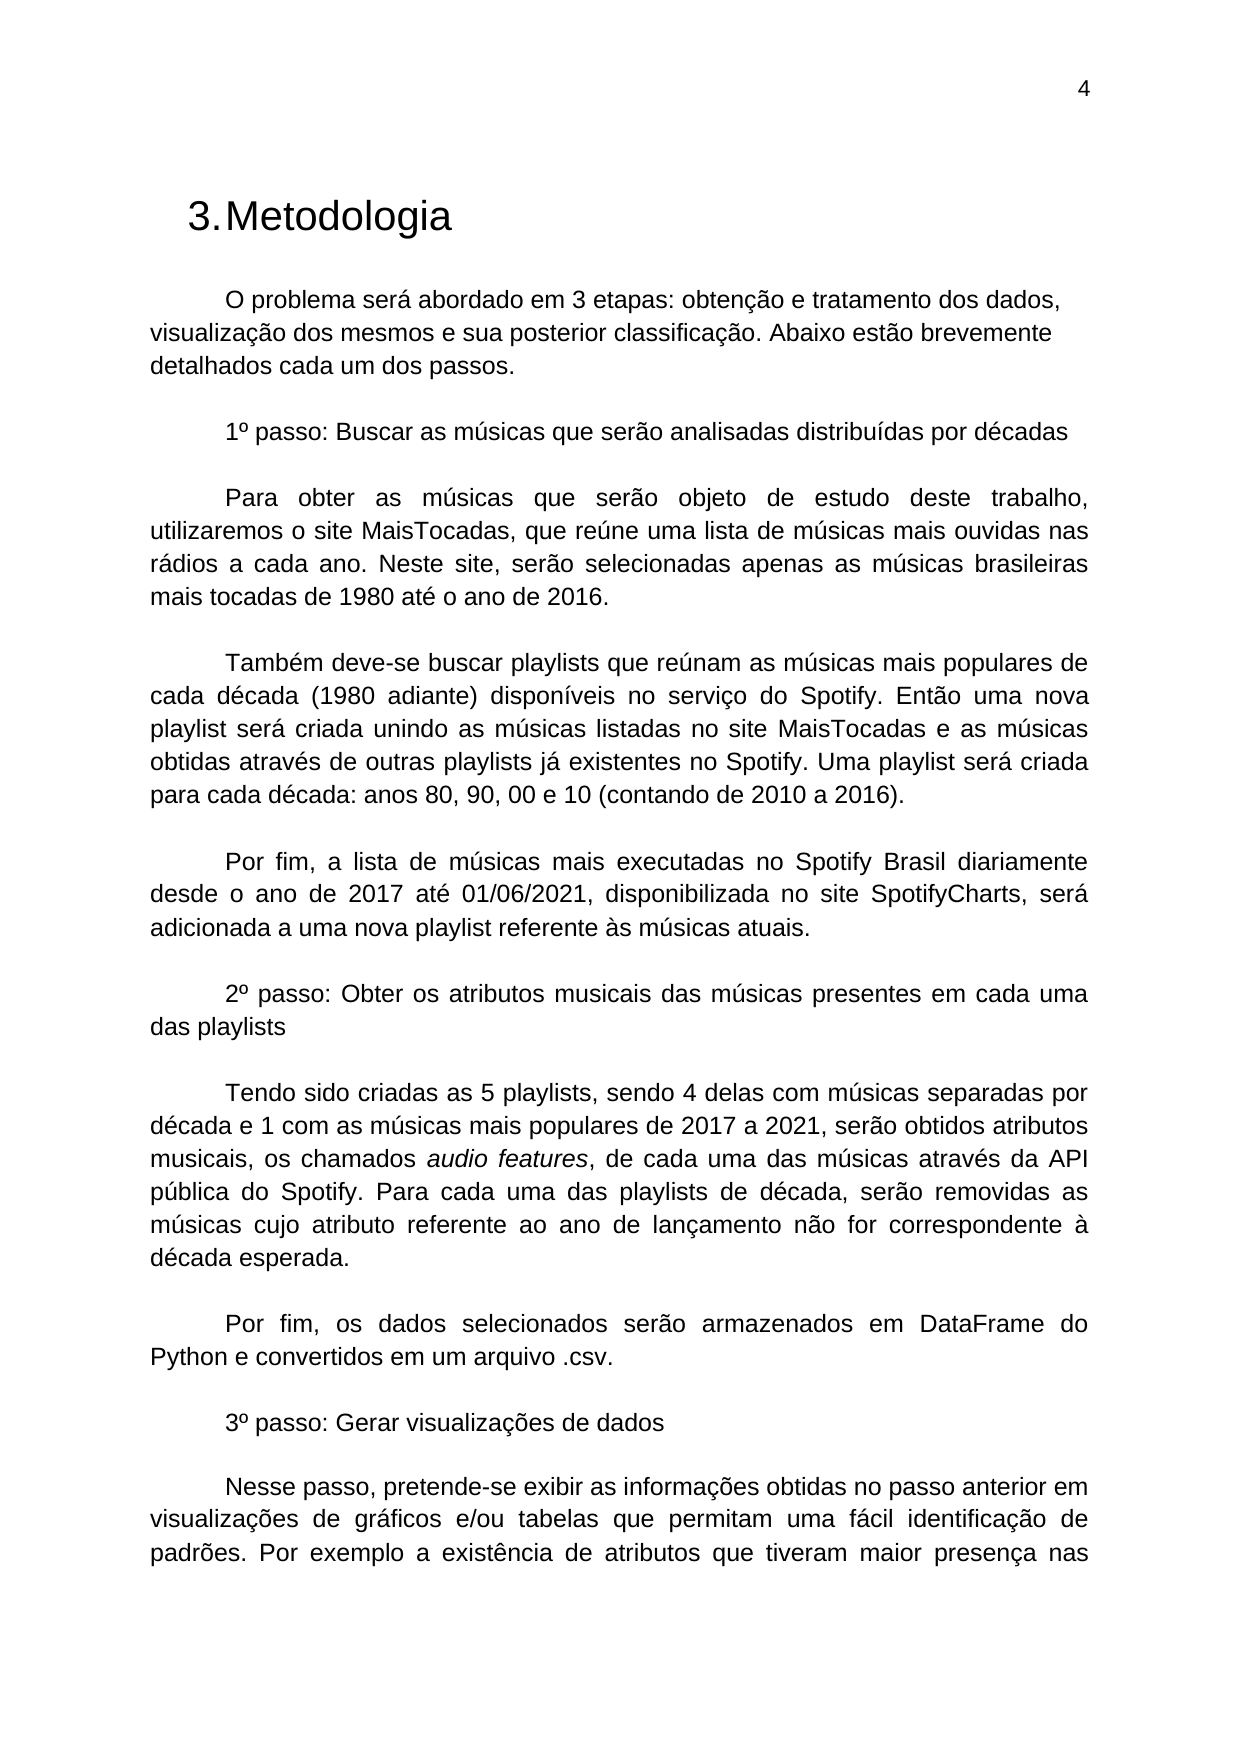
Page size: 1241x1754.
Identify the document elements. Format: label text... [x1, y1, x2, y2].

text 1º passo: Buscar as músicas que serão analisadas distribuídas por décadas [150, 417, 1090, 446]
text Também deve-se buscar playlists que reúnam as músicas mais populares de cada década (1980 adiante) disponíveis no serviço do Spotify. Então uma nova playlist será criada unindo as músicas listadas no site MaisTocadas e as músicas obtidas através de outras playlists já existentes no Spotify. Uma playlist será criada para cada década: anos 80, 90, 00 e 10 (contando de 2010 a 2016). [150, 648, 1090, 809]
text O problema será abordado em 3 etapas: obtenção e tratamento dos dados, visualização dos mesmos e sua posterior classificação. Abaixo estão brevemente detalhados cada um dos passos. [150, 285, 1090, 380]
subtitle Metodologia [187, 192, 1090, 239]
text Por fim, a lista de músicas mais executadas no Spotify Brasil diariamente desde o ano de 2017 até 01/06/2021, disponibilizada no site SpotifyCharts, será adicionada a uma nova playlist referente às músicas atuais. [150, 846, 1090, 941]
text 2º passo: Obter os atributos musicais das músicas presentes em cada uma das playlists [150, 978, 1090, 1040]
text Por fim, os dados selecionados serão armazenados em DataFrame do Python e convertidos em um arquivo .csv. [150, 1309, 1090, 1371]
text Para obter as músicas que serão objeto de estudo deste trabalho, utilizaremos o site MaisTocadas, que reúne uma lista de músicas mais ouvidas nas rádios a cada ano. Neste site, serão selecionadas apenas as músicas brasileiras mais tocadas de 1980 até o ano de 2016. [150, 483, 1090, 611]
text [150, 1471, 1090, 1566]
text Tendo sido criadas as 5 playlists, sendo 4 delas com músicas separadas por década e 1 com as músicas mais populares de 2017 a 2021, serão obtidos atributos musicais, os chamados audio features, de cada uma das músicas através da API pública do Spotify. Para cada uma das playlists de década, serão removidas as músicas cujo atributo referente ao ano de lançamento não for correspondente à década esperada. [150, 1078, 1090, 1271]
text 3º passo: Gerar visualizações de dados [150, 1408, 1090, 1437]
